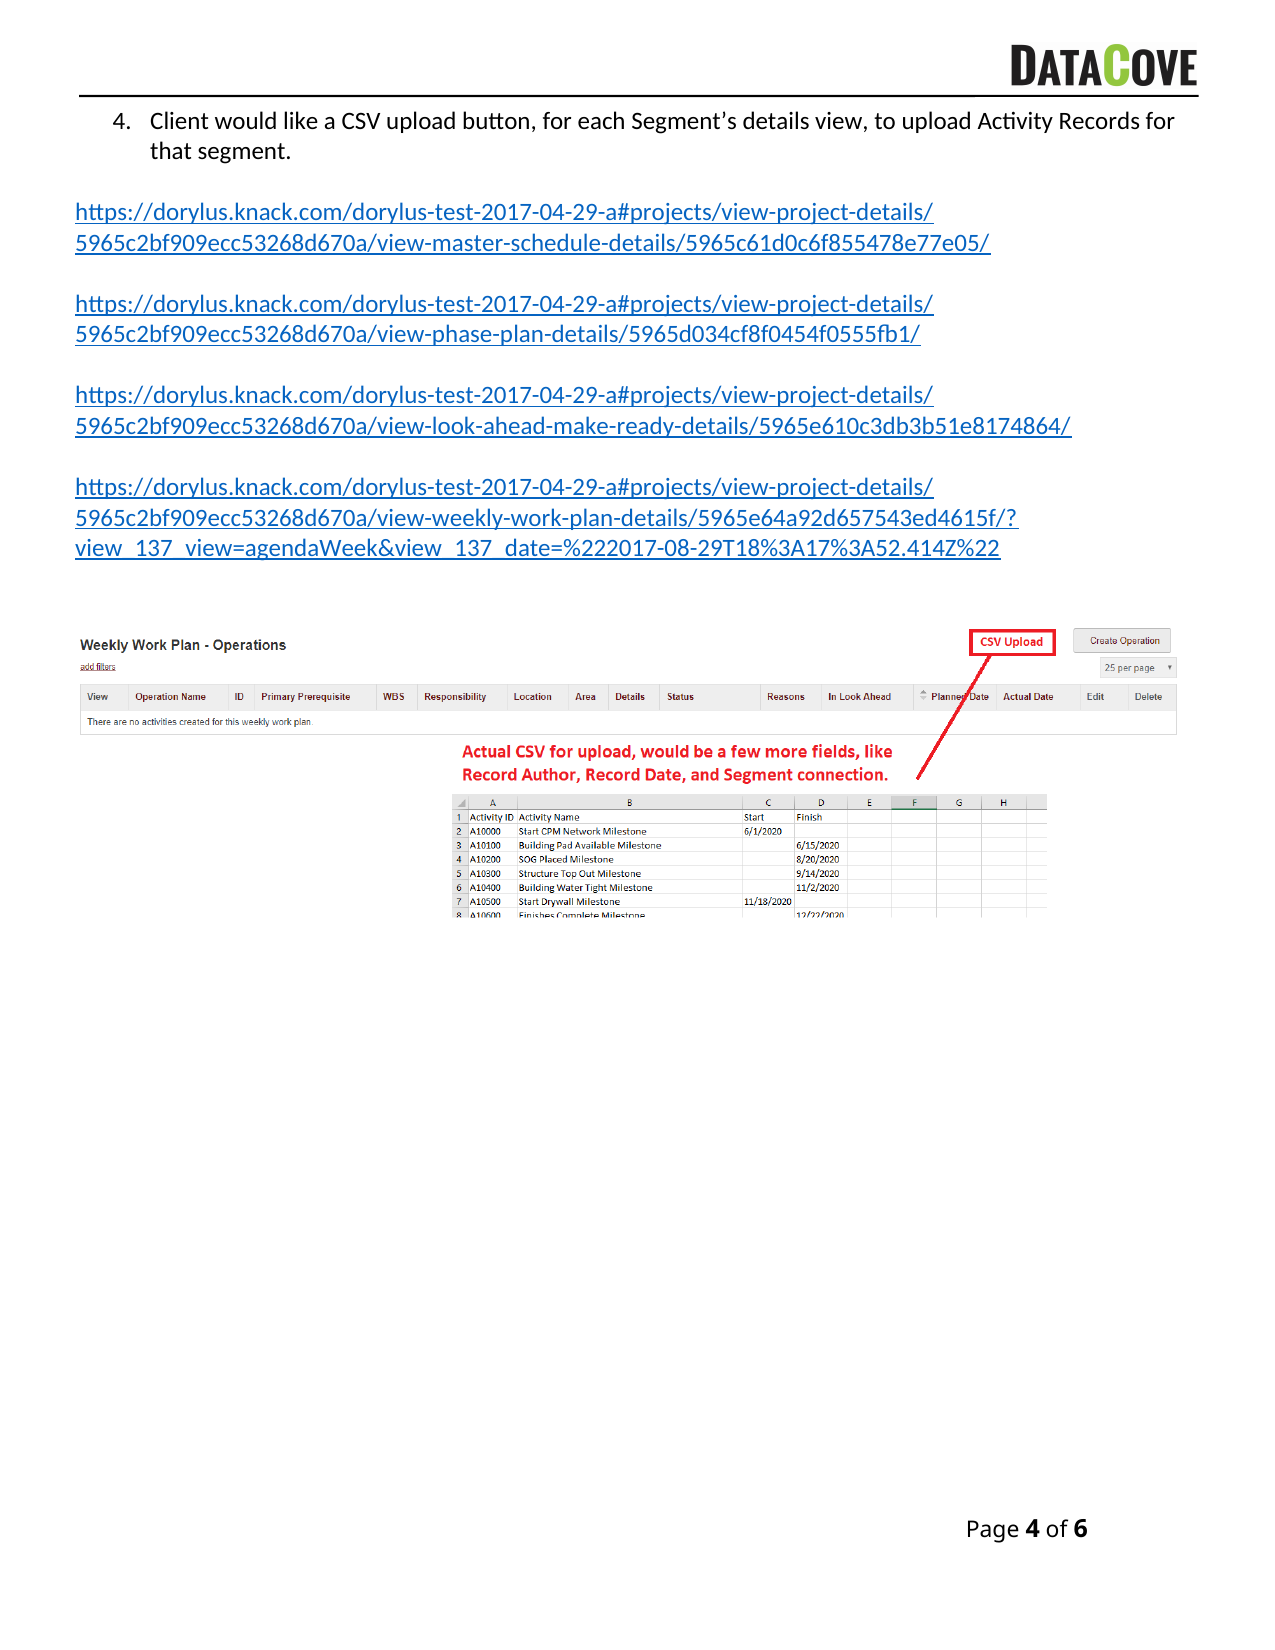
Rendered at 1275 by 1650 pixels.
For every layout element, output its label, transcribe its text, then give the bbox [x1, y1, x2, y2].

text https://dorylus.knack.com/dorylus-test-2017-04-29-a#projects/view-project-details/5965c2bf909ecc53268d670a/view-weekly-work-plan-details/5965e64a92d657543ed4615f/?view_137_view=agendaWeek&view_137_date=%222017-08-29T18%3A17%3A52.414Z%22 [75, 471, 1200, 563]
text https://dorylus.knack.com/dorylus-test-2017-04-29-a#projects/view-project-details/5965c2bf909ecc53268d670a/view-master-schedule-details/5965c61d0c6f855478e77e05/ [75, 197, 1200, 258]
text https://dorylus.knack.com/dorylus-test-2017-04-29-a#projects/view-project-details/5965c2bf909ecc53268d670a/view-phase-plan-details/5965d034cf8f0454f0555fb1/ [75, 288, 1200, 349]
picture [1010, 42, 1197, 89]
picture [75, 623, 1200, 943]
list Client would like a CSV upload button, for each Segment’s details view, to upload Activity Records for that segment. [112, 105, 1200, 166]
text https://dorylus.knack.com/dorylus-test-2017-04-29-a#projects/view-project-details/5965c2bf909ecc53268d670a/view-look-ahead-make-ready-details/5965e610c3db3b51e8174864/ [75, 380, 1200, 441]
